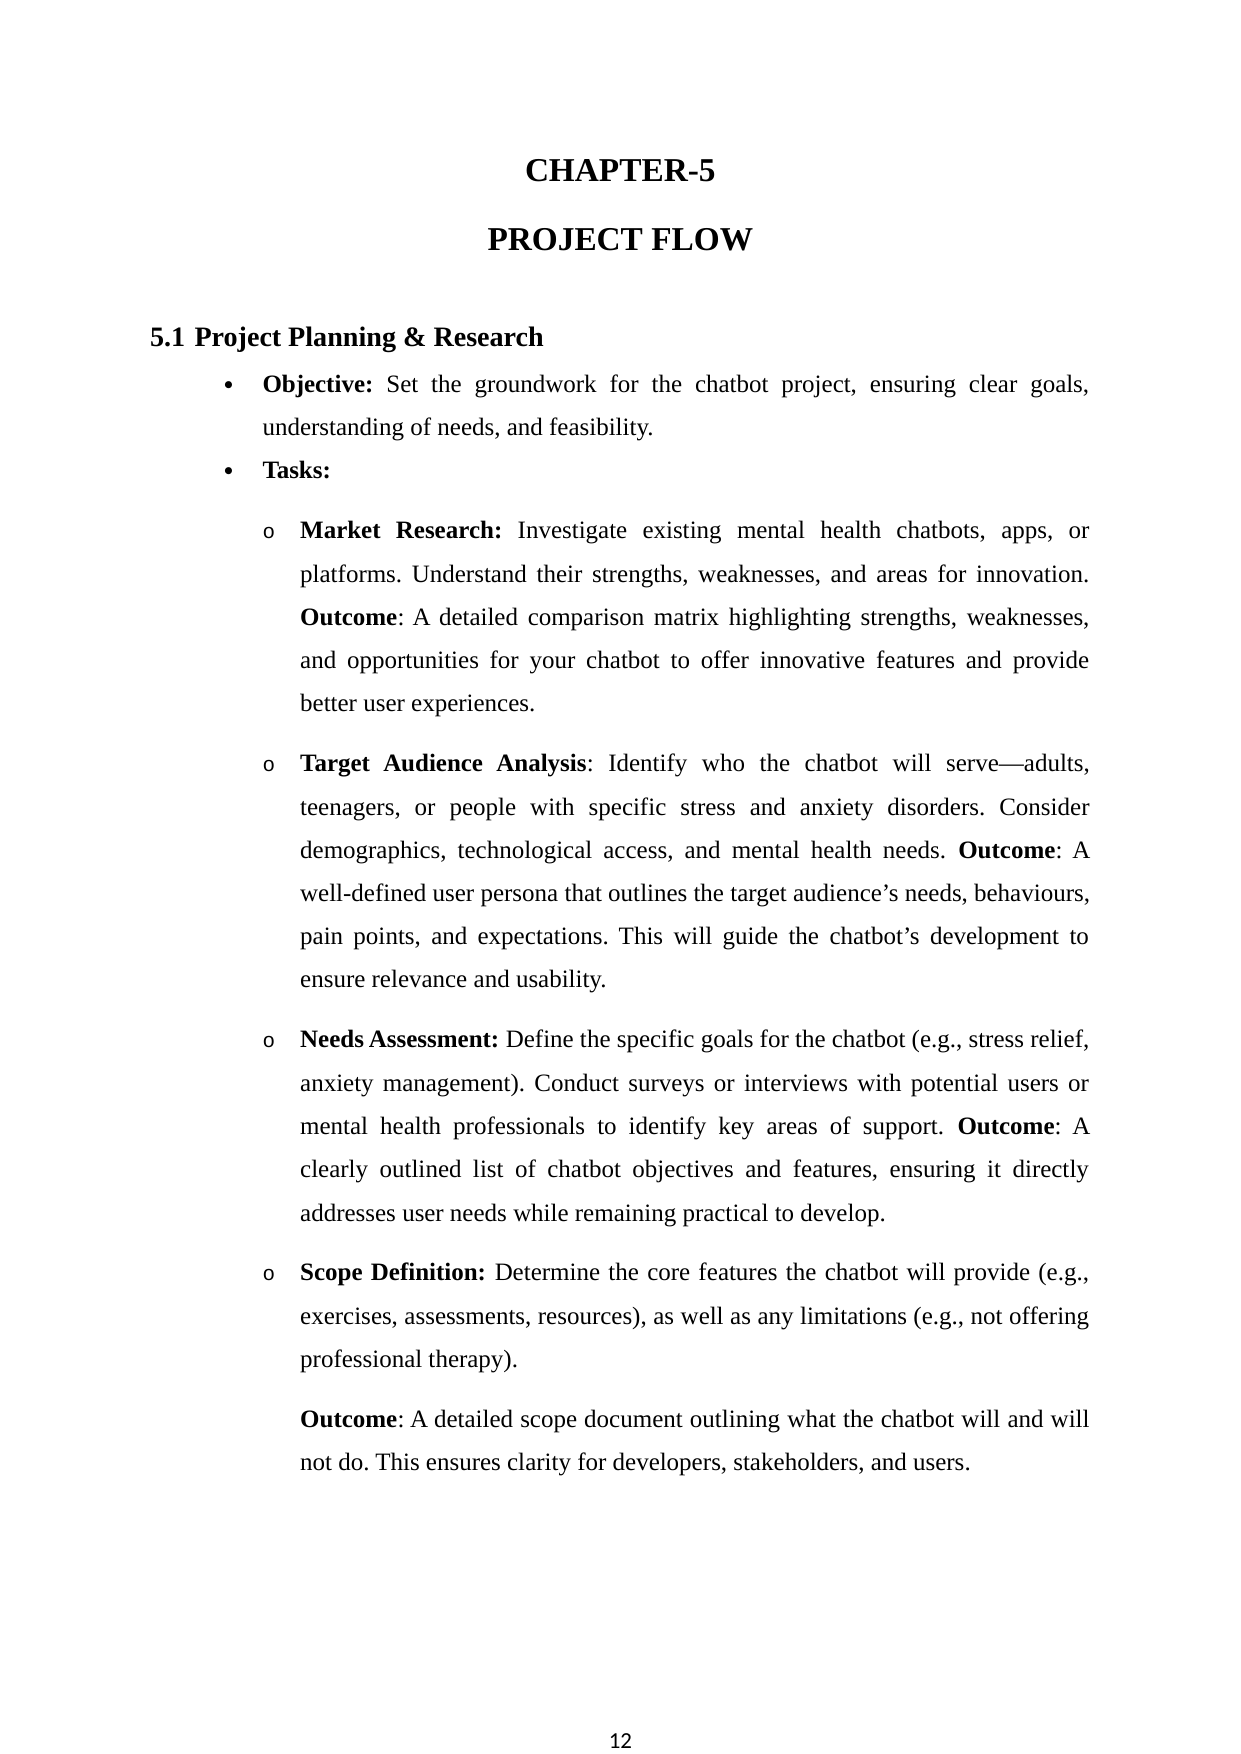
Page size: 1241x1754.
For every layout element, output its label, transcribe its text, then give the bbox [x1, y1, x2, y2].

list Target Audience Analysis: Identify who the chatbot will serve—adults, teenagers, or people with specific stress and anxiety disorders. Consider demographics, technological access, and mental health needs. Outcome: A well-defined user persona that outlines the target audience’s needs, behaviours, pain points, and expectations. This will guide the chatbot’s development to ensure relevance and usability. [262, 748, 1090, 993]
text Outcome: A detailed scope document outlining what the chatbot will and will not do. This ensures clarity for developers, stakeholders, and users. [300, 1404, 1090, 1476]
list Tasks: [225, 455, 1090, 484]
list Needs Assessment: Define the specific goals for the chatbot (e.g., stress relief, anxiety management). Conduct surveys or interviews with potential users or mental health professionals to identify key areas of support. Outcome: A clearly outlined list of chatbot objectives and features, ensuring it directly addresses user needs while remaining practical to develop. [262, 1024, 1090, 1226]
list Objective: Set the groundwork for the chatbot project, ensuring clear goals, understanding of needs, and feasibility. [225, 369, 1090, 441]
list Scope Definition: Determine the core features the chatbot will provide (e.g., exercises, assessments, resources), as well as any limitations (e.g., not offering professional therapy). [262, 1257, 1090, 1373]
subtitle PROJECT FLOW [150, 219, 1090, 257]
subtitle CHAPTER-5 [150, 150, 1090, 188]
list Market Research: Investigate existing mental health chatbots, apps, or platforms. Understand their strengths, weaknesses, and areas for innovation. Outcome: A detailed comparison matrix highlighting strengths, weaknesses, and opportunities for your chatbot to offer innovative features and provide better user experiences. [262, 515, 1090, 717]
list Project Planning & Research [150, 320, 1090, 353]
